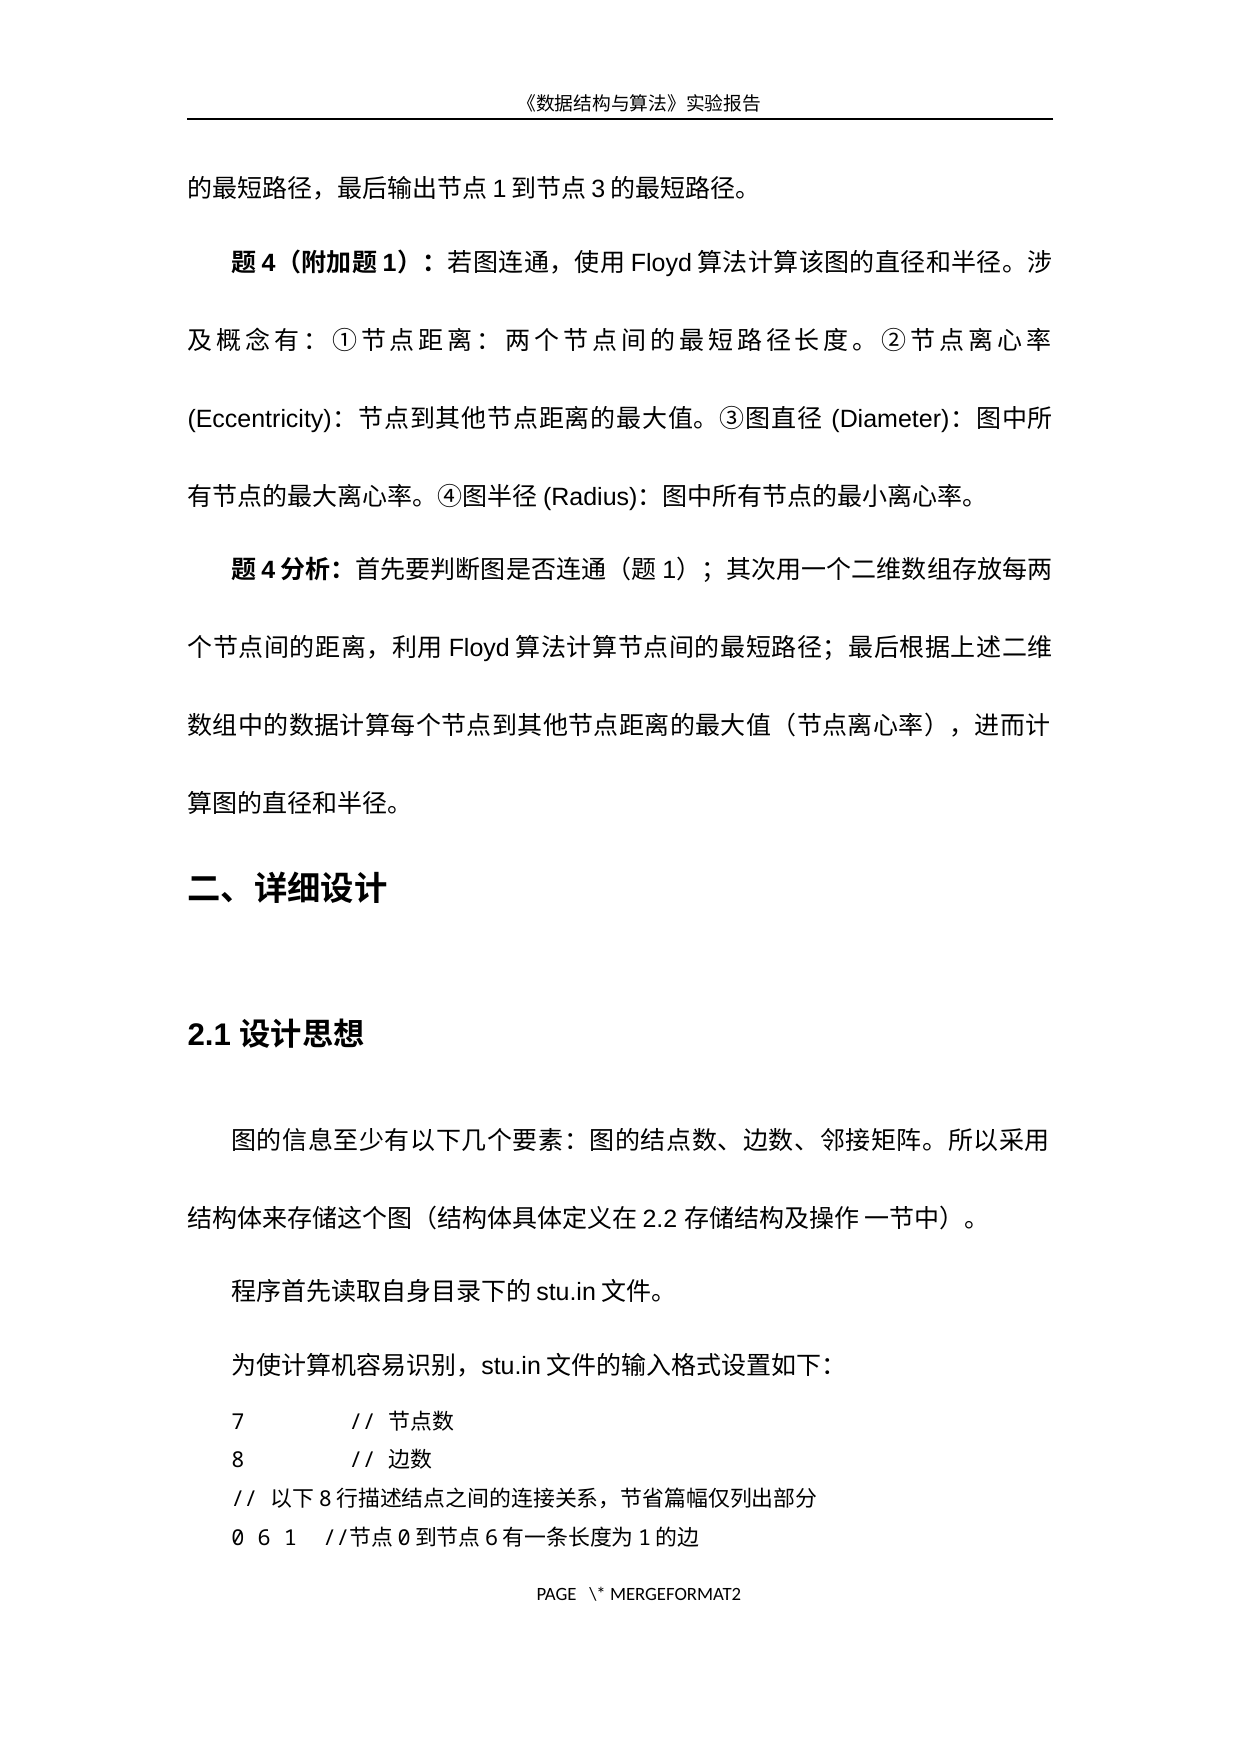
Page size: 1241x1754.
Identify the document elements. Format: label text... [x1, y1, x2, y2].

text 0 6 1 //节点0到节点6有一条长度为1的边 [187, 1518, 1053, 1552]
text 8 // 边数 [187, 1441, 1053, 1475]
text 为使计算机容易识别，stu.in文件的输入格式设置如下： [187, 1329, 1053, 1397]
text // 以下8行描述结点之间的连接关系，节省篇幅仅列出部分 [187, 1480, 1053, 1514]
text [187, 153, 1053, 221]
text 图的信息至少有以下几个要素：图的结点数、边数、邻接矩阵。所以采用结构体来存储这个图（结构体具体定义在2.2 存储结构及操作 一节中）。 [187, 1104, 1053, 1251]
text 题4（附加题1）：若图连通，使用Floyd算法计算该图的直径和半径。涉及概念有：①节点距离：两个节点间的最短路径长度。②节点离心率 (Eccentricity)：节点到其他节点距离的最大值。③图直径 (Diameter)：图中所有节点的最大离心率。④图半径 (Radius)：图中所有节点的最小离心率。 [187, 226, 1053, 528]
subtitle 2.1 设计思想 [187, 998, 1053, 1066]
subtitle 二、详细设计 [187, 852, 1053, 919]
text 题4分析：首先要判断图是否连通（题1）；其次用一个二维数组存放每两个节点间的距离，利用Floyd算法计算节点间的最短路径；最后根据上述二维数组中的数据计算每个节点到其他节点距离的最大值（节点离心率），进而计算图的直径和半径。 [187, 534, 1053, 836]
text 程序首先读取自身目录下的stu.in文件。 [187, 1256, 1053, 1324]
text 7 // 节点数 [187, 1403, 1053, 1437]
